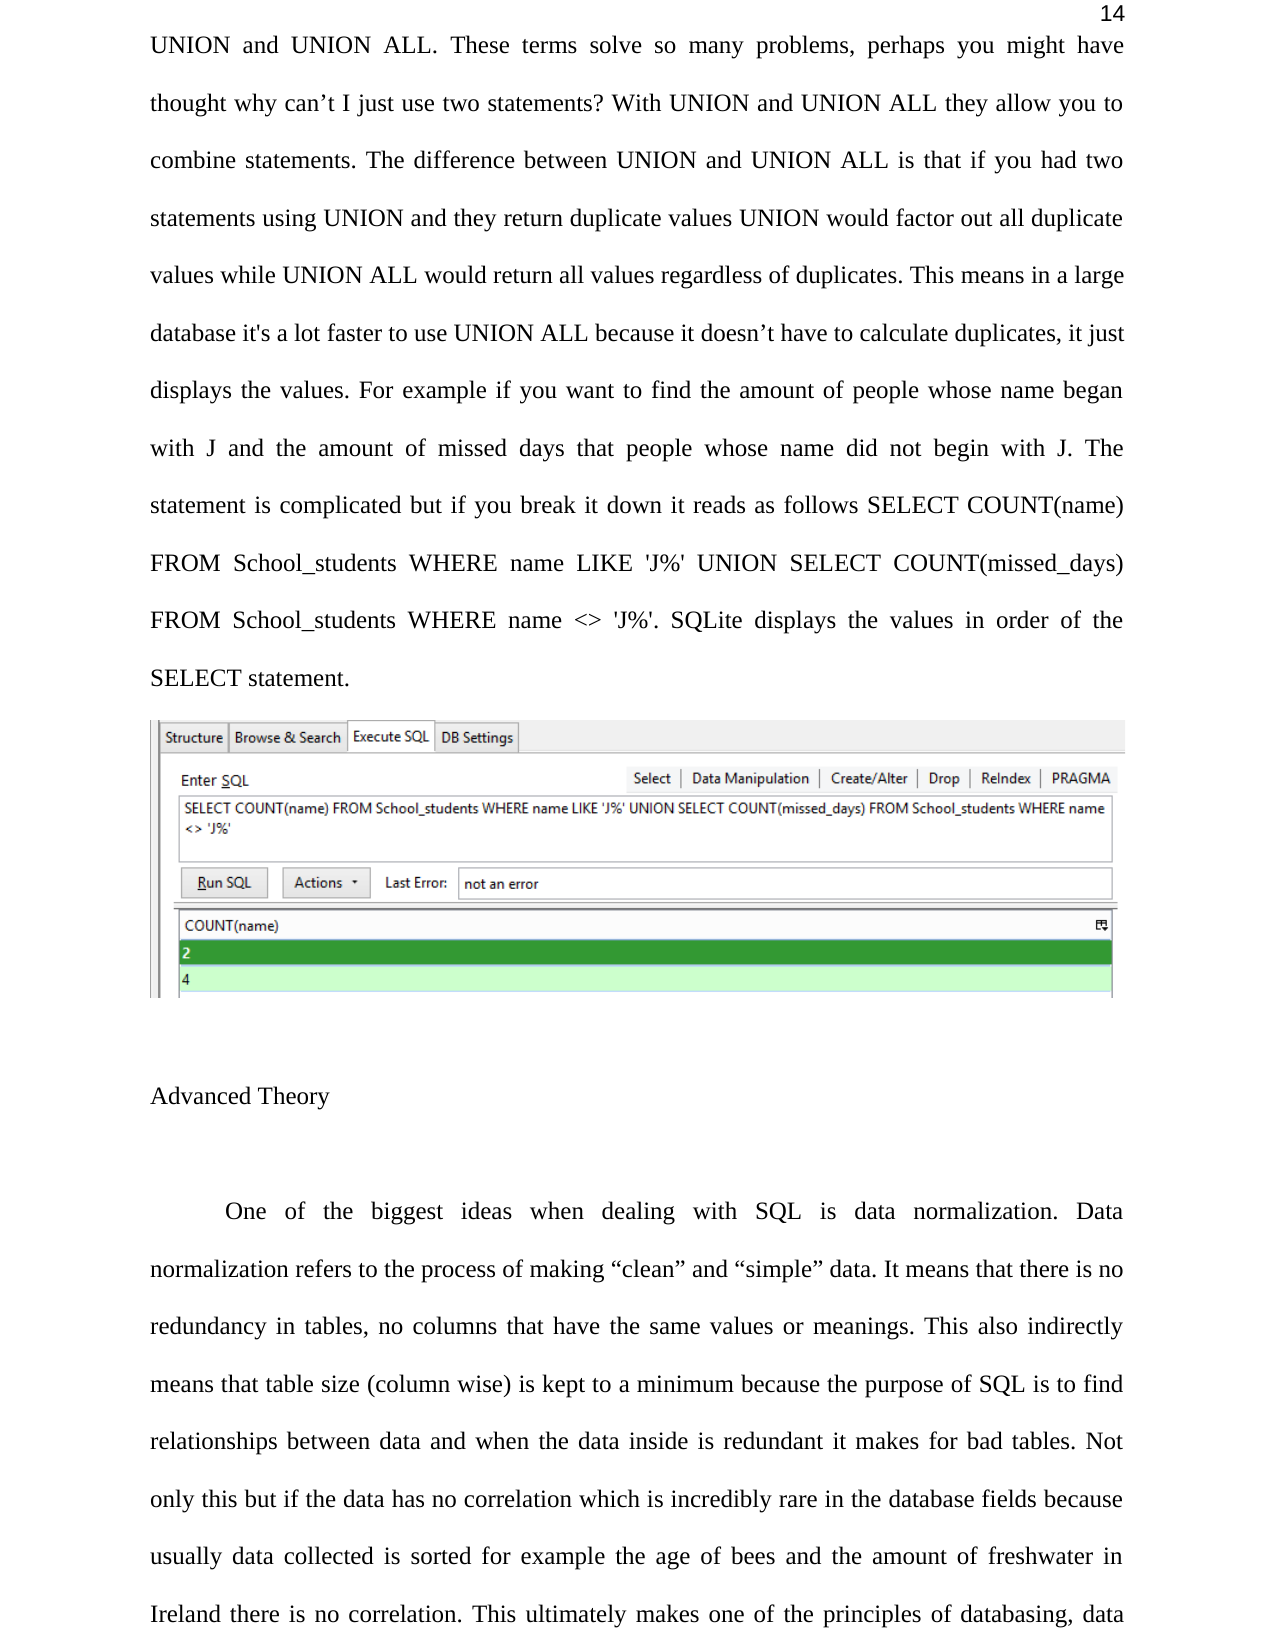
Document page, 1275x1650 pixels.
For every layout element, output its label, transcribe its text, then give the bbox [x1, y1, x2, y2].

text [150, 1196, 1125, 1627]
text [150, 30, 1125, 691]
picture [150, 720, 1125, 998]
text Advanced Theory [150, 1081, 1125, 1110]
